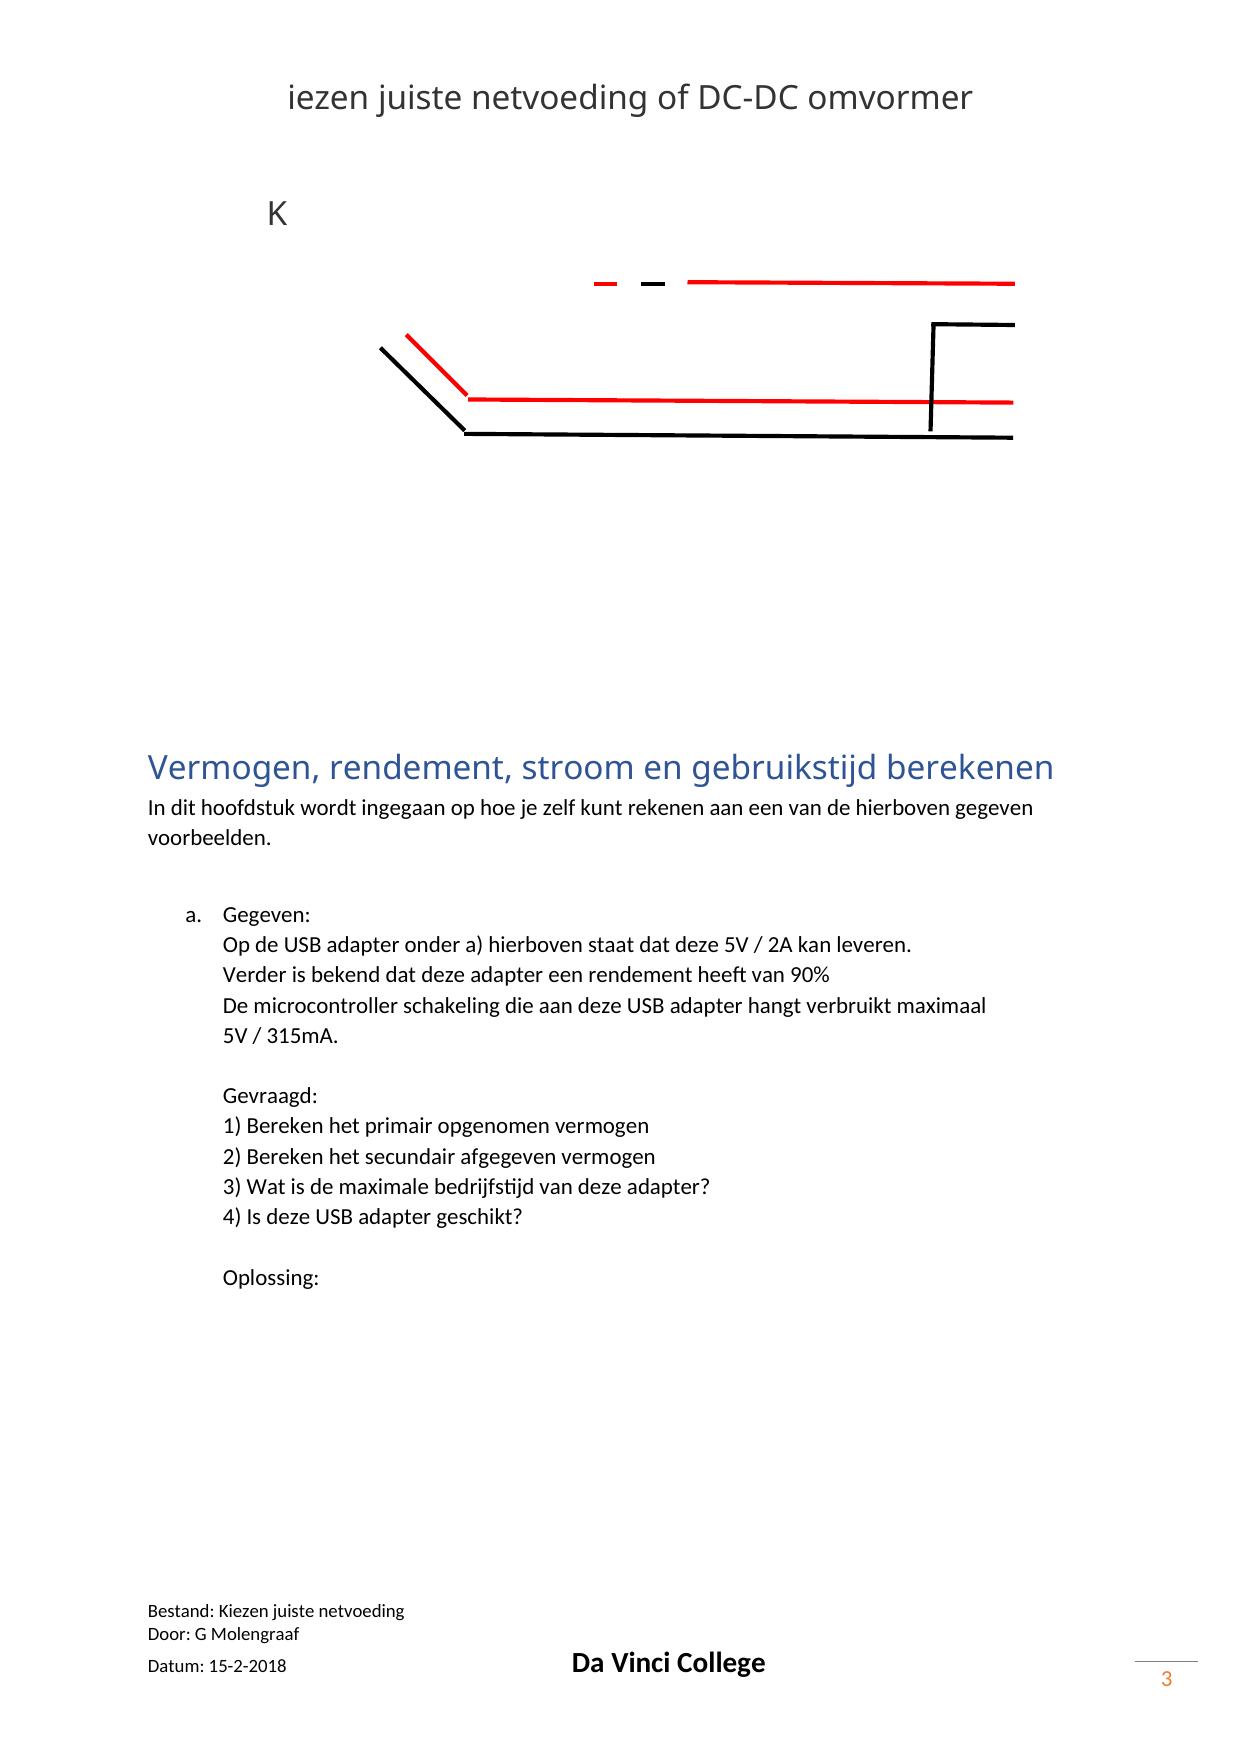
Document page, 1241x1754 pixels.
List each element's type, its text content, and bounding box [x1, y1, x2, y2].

text In dit hoofdstuk wordt ingegaan op hoe je zelf kunt rekenen aan een van de hierboven gegeven voorbeelden. [148, 793, 1093, 881]
subtitle Vermogen, rendement, stroom en gebruikstijd berekenen [148, 744, 1093, 789]
list Gegeven: Op de USB adapter onder a) hierboven staat dat deze 5V / 2A kan leveren. Verder is bekend dat deze adapter een rendement heeft van 90% De microcontroller schakeling die aan deze USB adapter hangt verbruikt maximaal 5V / 315mA. Gevraagd: 1) Bereken het primair opgenomen vermogen 2) Bereken het secundair afgegeven vermogen 3) Wat is de maximale bedrijfstijd van deze adapter? 4) Is deze USB adapter geschikt? Oplossing: [185, 900, 1093, 1291]
